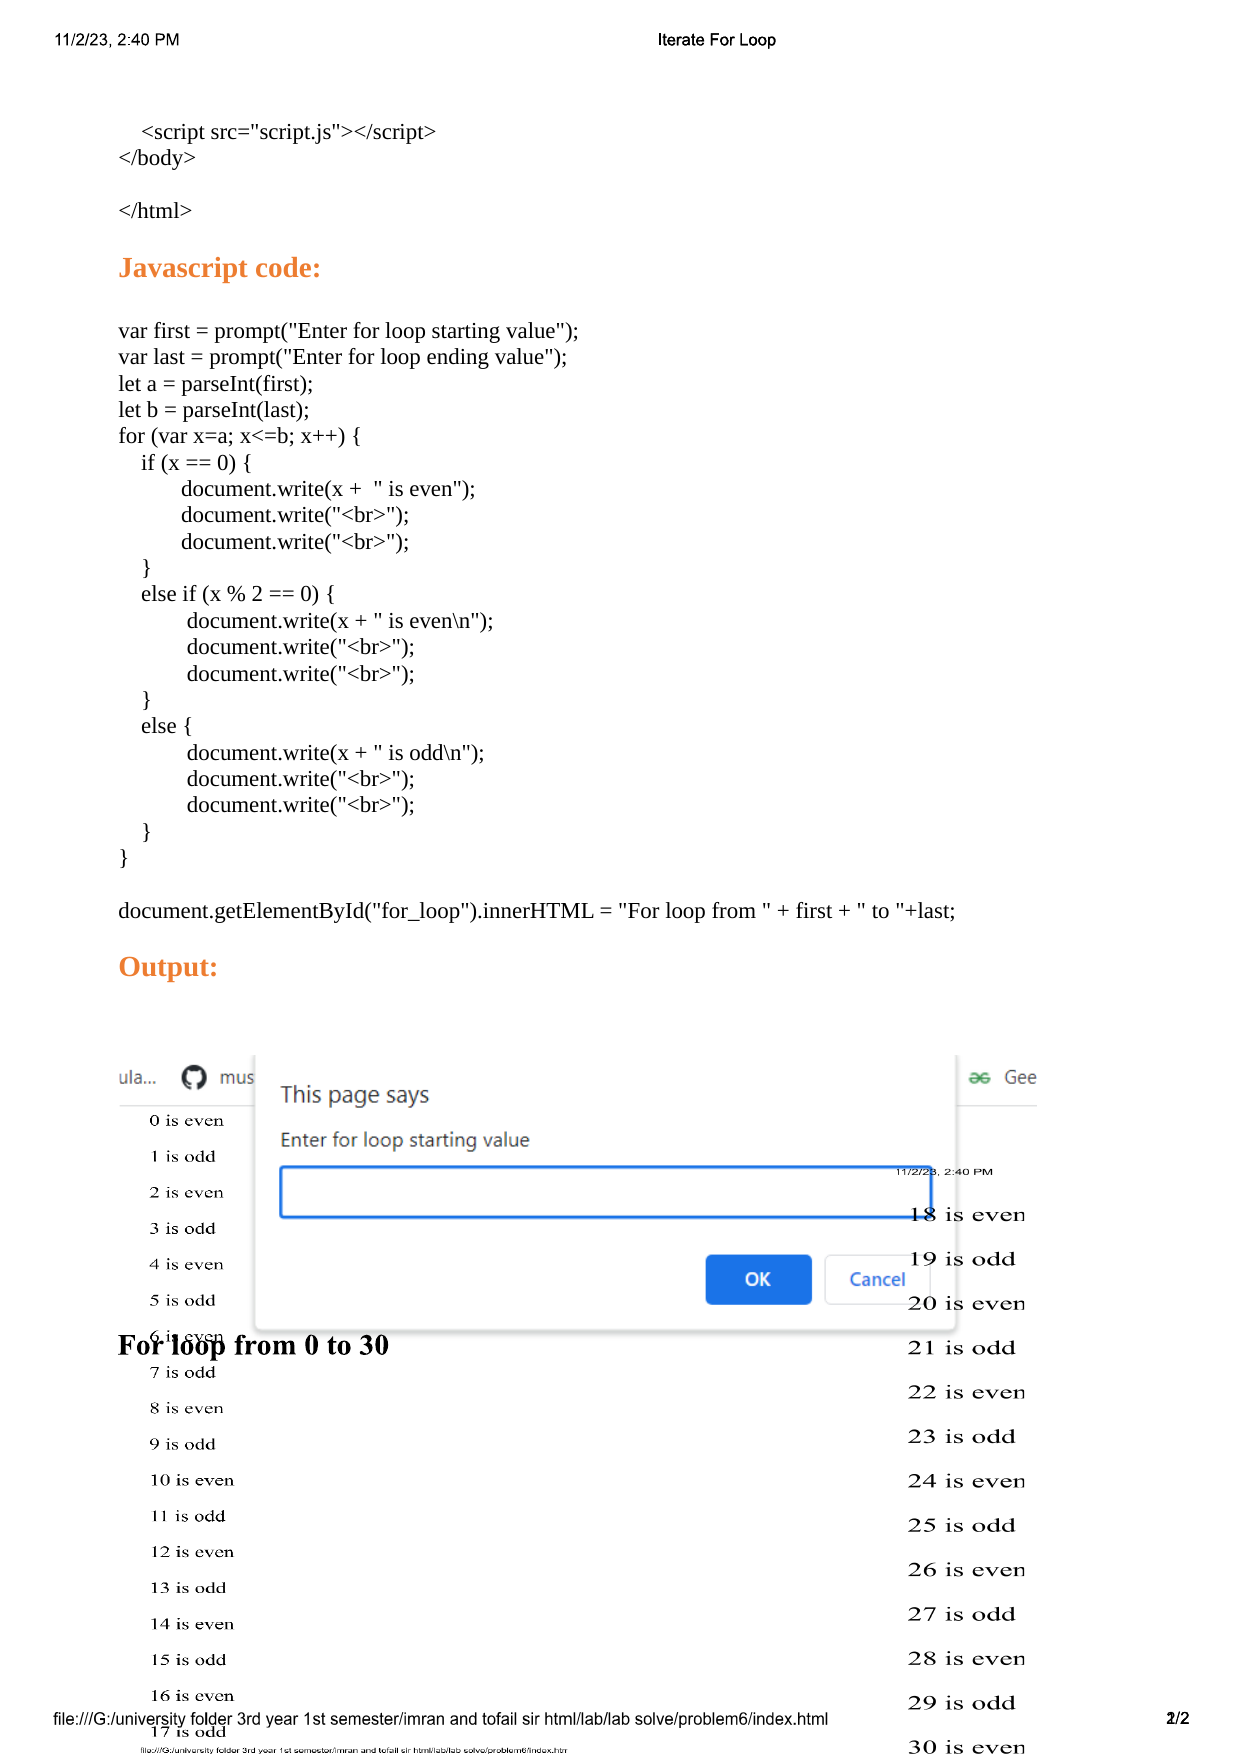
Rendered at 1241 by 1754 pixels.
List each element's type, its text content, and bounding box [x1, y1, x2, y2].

text document.write(x + " is odd\n"); [118, 739, 1122, 765]
text } [118, 818, 1122, 844]
text <script src="script.js"></script> [118, 118, 1122, 144]
text document.write("<br>"); [118, 765, 1122, 791]
picture [52, 1055, 1036, 1752]
text </body> [118, 144, 1122, 171]
text Output: [118, 949, 1122, 983]
text var last = prompt("Enter for loop ending value"); [118, 343, 1122, 370]
text Javascript code: [118, 250, 1122, 283]
text } [118, 554, 1122, 581]
text else if (x % 2 == 0) { [118, 581, 1122, 607]
text document.write(x + " is even\n"); [118, 607, 1122, 633]
text </html> [118, 197, 1122, 223]
text document.write("<br>"); [118, 633, 1122, 659]
text } [118, 844, 1122, 870]
text document.write("<br>"); [118, 659, 1122, 686]
text else { [118, 712, 1122, 739]
text document.write(x + " is even"); [118, 475, 1122, 501]
text if (x == 0) { [118, 449, 1122, 475]
text document.write("<br>"); [118, 791, 1122, 818]
text var first = prompt("Enter for loop starting value"); [118, 317, 1122, 343]
text document.getElementById("for_loop").innerHTML = "For loop from " + first + " to "+last; [118, 897, 1122, 923]
text for (var x=a; x<=b; x++) { [118, 422, 1122, 449]
text document.write("<br>"); [118, 528, 1122, 554]
text document.write("<br>"); [118, 501, 1122, 528]
text let a = parseInt(first); [118, 370, 1122, 396]
text } [118, 686, 1122, 712]
text let b = parseInt(last); [118, 396, 1122, 422]
